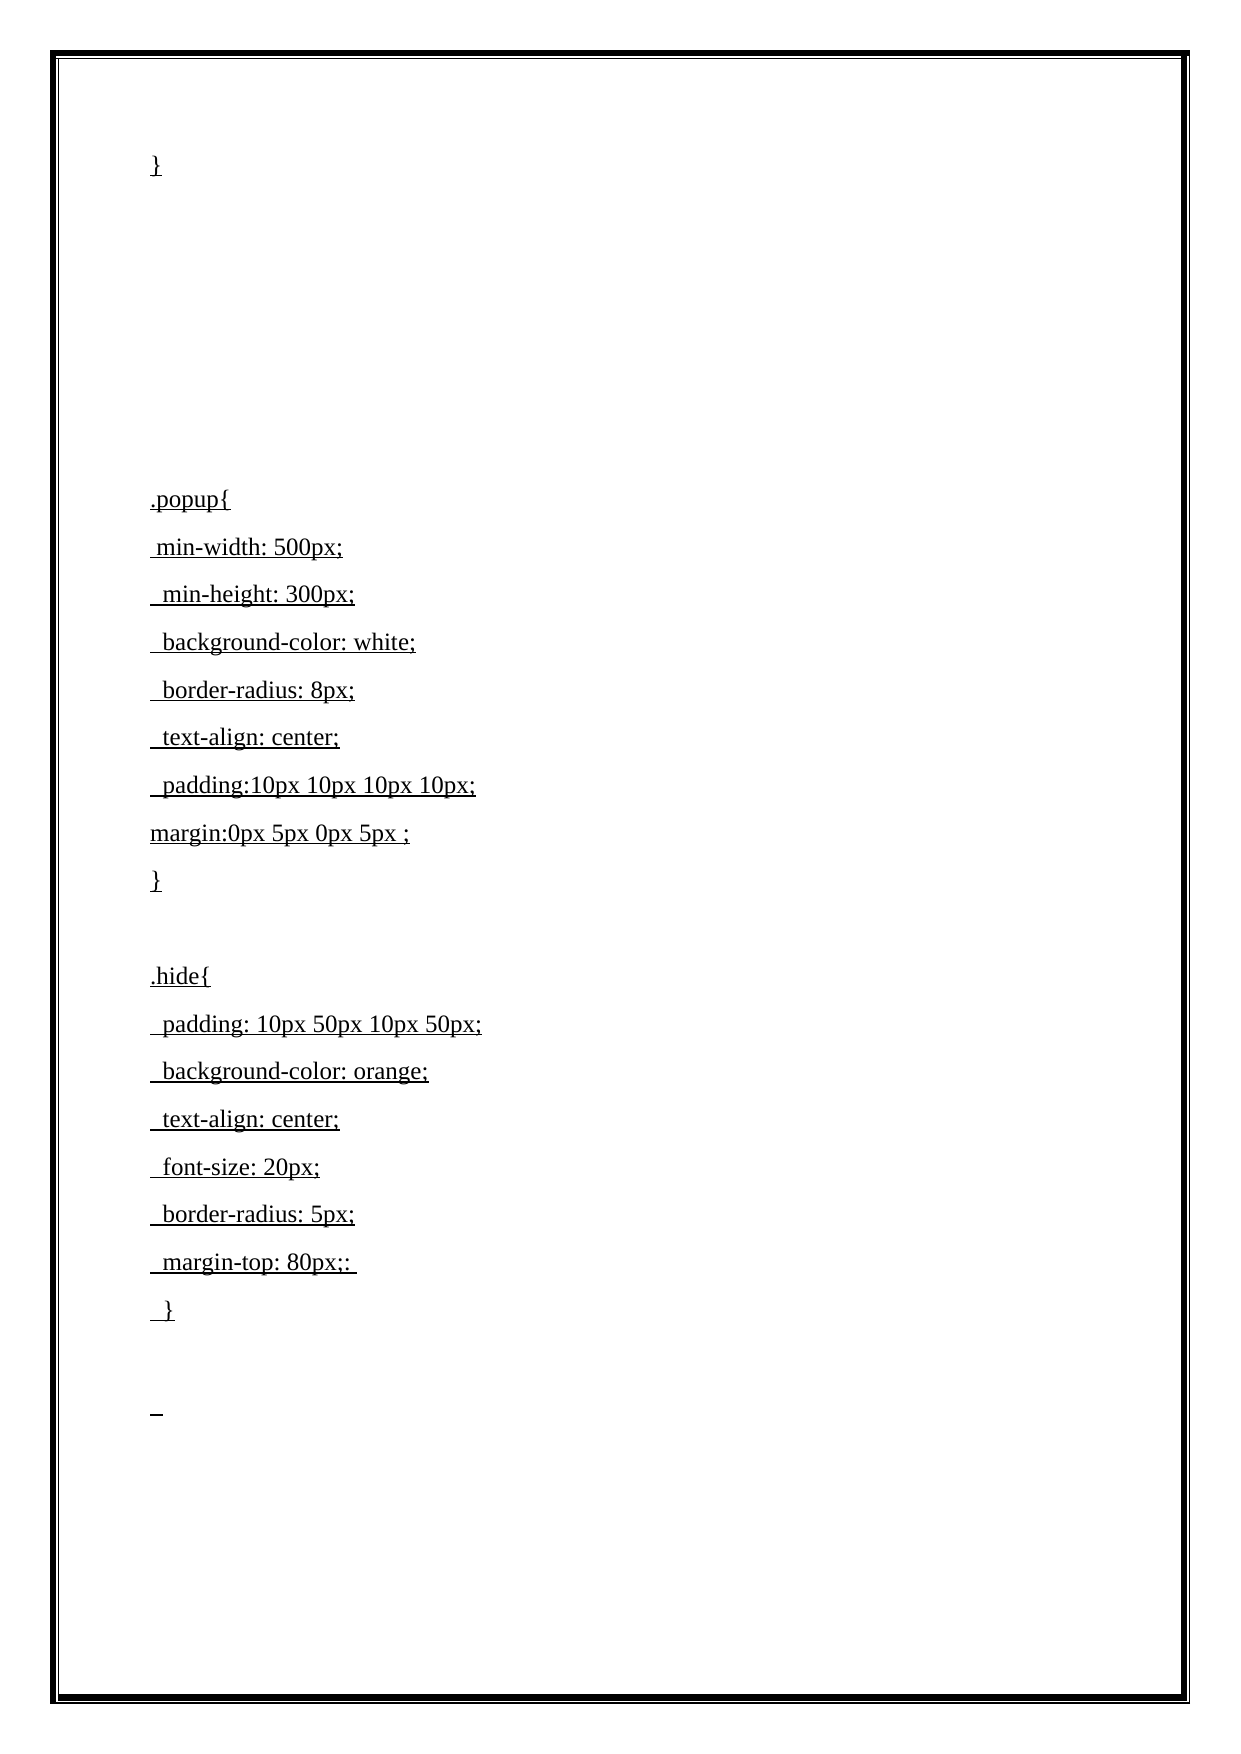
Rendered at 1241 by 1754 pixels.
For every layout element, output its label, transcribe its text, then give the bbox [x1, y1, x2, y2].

text background-color: orange; [150, 1056, 1090, 1085]
text } [150, 1295, 1090, 1324]
text } [150, 866, 1090, 894]
text padding: 10px 50px 10px 50px; [150, 1009, 1090, 1037]
text margin:0px 5px 0px 5px ; [150, 818, 1090, 847]
text padding:10px 10px 10px 10px; [150, 770, 1090, 799]
text font-size: 20px; [150, 1152, 1090, 1181]
text border-radius: 8px; [150, 675, 1090, 703]
text margin-top: 80px;: [150, 1247, 1090, 1276]
text min-width: 500px; [150, 532, 1090, 560]
text .popup{ [150, 484, 1090, 513]
text .hide{ [150, 961, 1090, 990]
text min-height: 300px; [150, 579, 1090, 608]
text background-color: white; [150, 627, 1090, 656]
text } [150, 150, 1090, 179]
text text-align: center; [150, 1104, 1090, 1133]
text border-radius: 5px; [150, 1199, 1090, 1228]
text text-align: center; [150, 722, 1090, 751]
